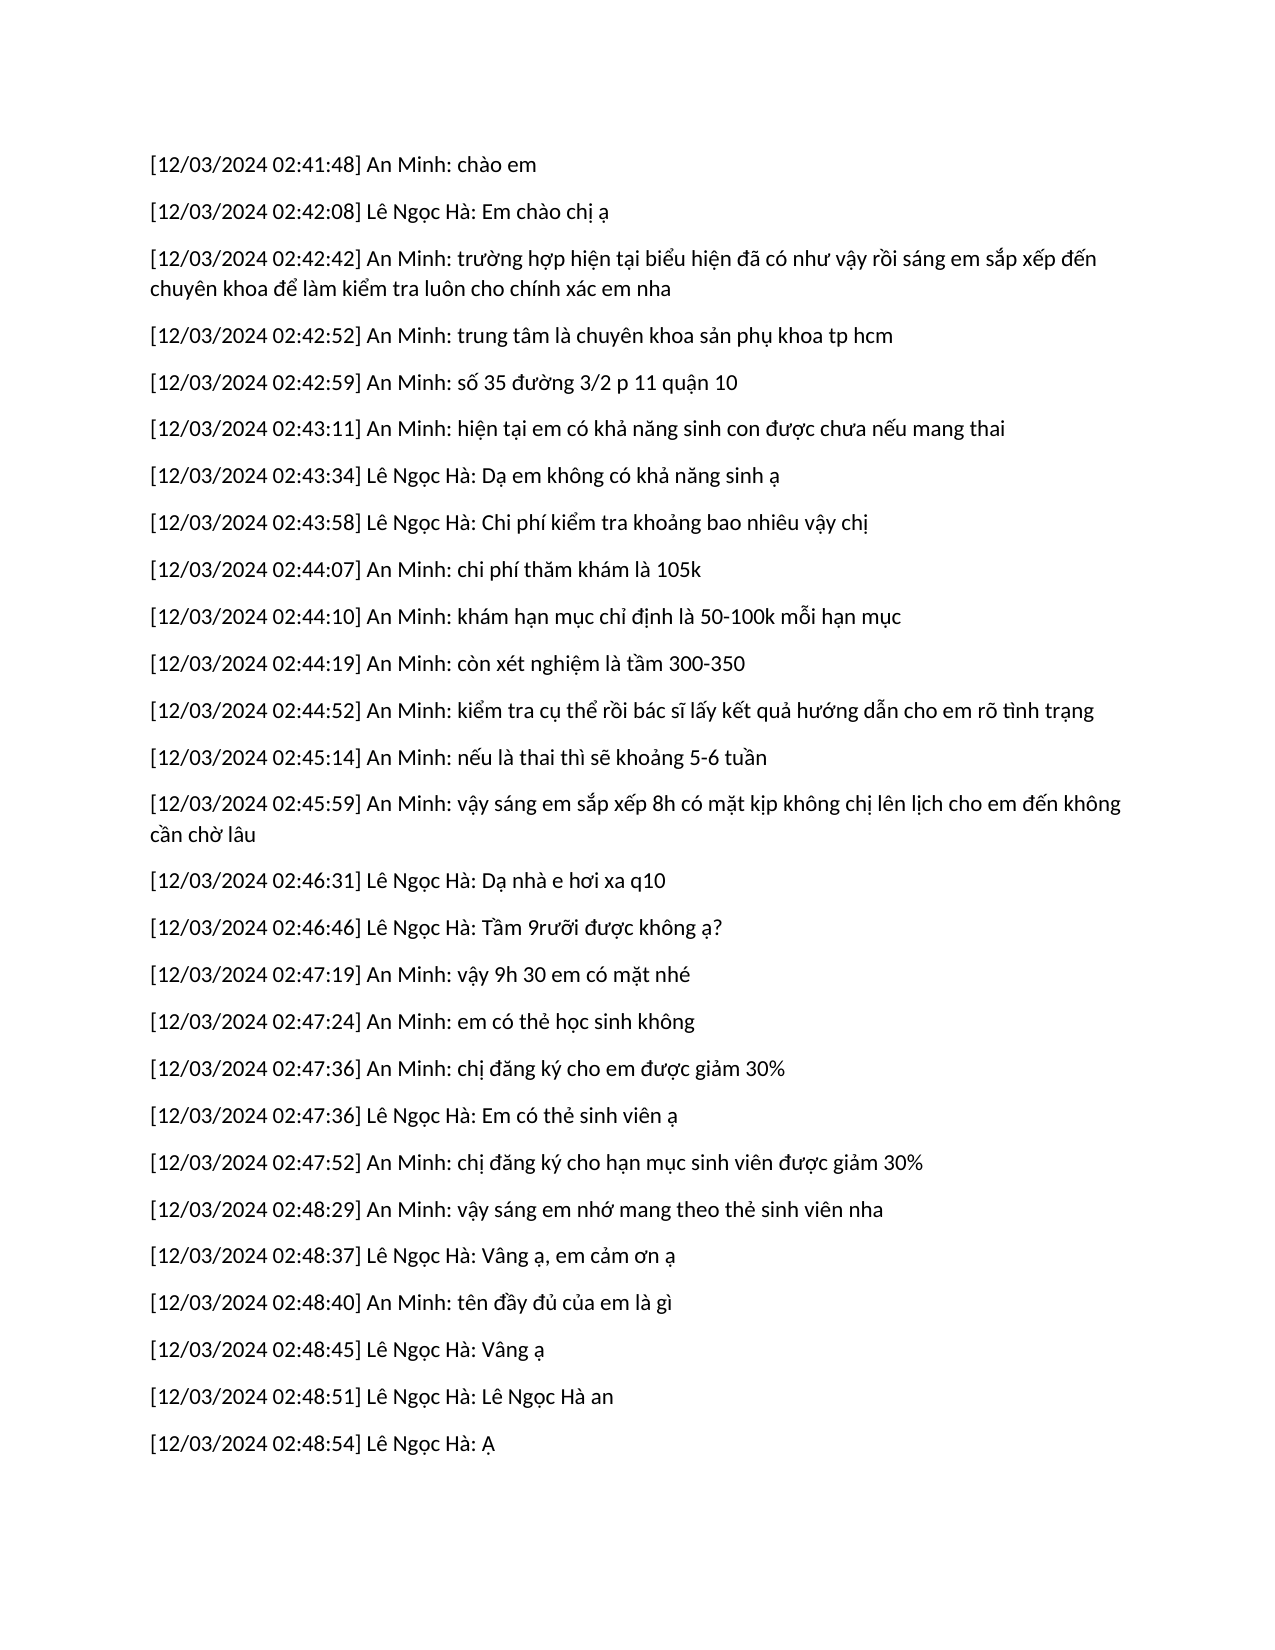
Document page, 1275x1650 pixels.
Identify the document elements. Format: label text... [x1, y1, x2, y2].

text [12/03/2024 02:46:46] Lê Ngọc Hà: Tầm 9rưỡi được không ạ? [150, 913, 1125, 942]
text [12/03/2024 02:48:37] Lê Ngọc Hà: Vâng ạ, em cảm ơn ạ [150, 1242, 1125, 1270]
text [12/03/2024 02:44:19] An Minh: còn xét nghiệm là tầm 300-350 [150, 649, 1125, 677]
text [12/03/2024 02:46:31] Lê Ngọc Hà: Dạ nhà e hơi xa q10 [150, 867, 1125, 895]
text [12/03/2024 02:43:58] Lê Ngọc Hà: Chi phí kiểm tra khoảng bao nhiêu vậy chị [150, 508, 1125, 536]
text [12/03/2024 02:43:34] Lê Ngọc Hà: Dạ em không có khả năng sinh ạ [150, 461, 1125, 489]
text [12/03/2024 02:45:59] An Minh: vậy sáng em sắp xếp 8h có mặt kịp không chị lên lịch cho em đến không cần chờ lâu [150, 789, 1125, 848]
text [12/03/2024 02:48:40] An Minh: tên đầy đủ của em là gì [150, 1288, 1125, 1317]
text [12/03/2024 02:44:52] An Minh: kiểm tra cụ thể rồi bác sĩ lấy kết quả hướng dẫn cho em rõ tình trạng [150, 696, 1125, 724]
text [12/03/2024 02:42:52] An Minh: trung tâm là chuyên khoa sản phụ khoa tp hcm [150, 321, 1125, 349]
text [12/03/2024 02:48:45] Lê Ngọc Hà: Vâng ạ [150, 1335, 1125, 1363]
text [12/03/2024 02:47:52] An Minh: chị đăng ký cho hạn mục sinh viên được giảm 30% [150, 1148, 1125, 1176]
text [12/03/2024 02:47:36] Lê Ngọc Hà: Em có thẻ sinh viên ạ [150, 1101, 1125, 1129]
text [12/03/2024 02:43:11] An Minh: hiện tại em có khả năng sinh con được chưa nếu mang thai [150, 414, 1125, 443]
text [12/03/2024 02:47:24] An Minh: em có thẻ học sinh không [150, 1007, 1125, 1035]
text [12/03/2024 02:41:48] An Minh: chào em [150, 150, 1125, 178]
text [12/03/2024 02:47:19] An Minh: vậy 9h 30 em có mặt nhé [150, 960, 1125, 988]
text [12/03/2024 02:45:14] An Minh: nếu là thai thì sẽ khoảng 5-6 tuần [150, 743, 1125, 771]
text [12/03/2024 02:48:54] Lê Ngọc Hà: Ạ [150, 1429, 1125, 1457]
text [12/03/2024 02:48:51] Lê Ngọc Hà: Lê Ngọc Hà an [150, 1382, 1125, 1410]
text [12/03/2024 02:44:07] An Minh: chi phí thăm khám là 105k [150, 555, 1125, 583]
text [12/03/2024 02:44:10] An Minh: khám hạn mục chỉ định là 50-100k mỗi hạn mục [150, 602, 1125, 630]
text [12/03/2024 02:42:42] An Minh: trường hợp hiện tại biểu hiện đã có như vậy rồi sáng em sắp xếp đến chuyên khoa để làm kiểm tra luôn cho chính xác em nha [150, 244, 1125, 302]
text [12/03/2024 02:48:29] An Minh: vậy sáng em nhớ mang theo thẻ sinh viên nha [150, 1195, 1125, 1223]
text [12/03/2024 02:42:59] An Minh: số 35 đường 3/2 p 11 quận 10 [150, 368, 1125, 396]
text [12/03/2024 02:42:08] Lê Ngọc Hà: Em chào chị ạ [150, 197, 1125, 225]
text [12/03/2024 02:47:36] An Minh: chị đăng ký cho em được giảm 30% [150, 1054, 1125, 1082]
